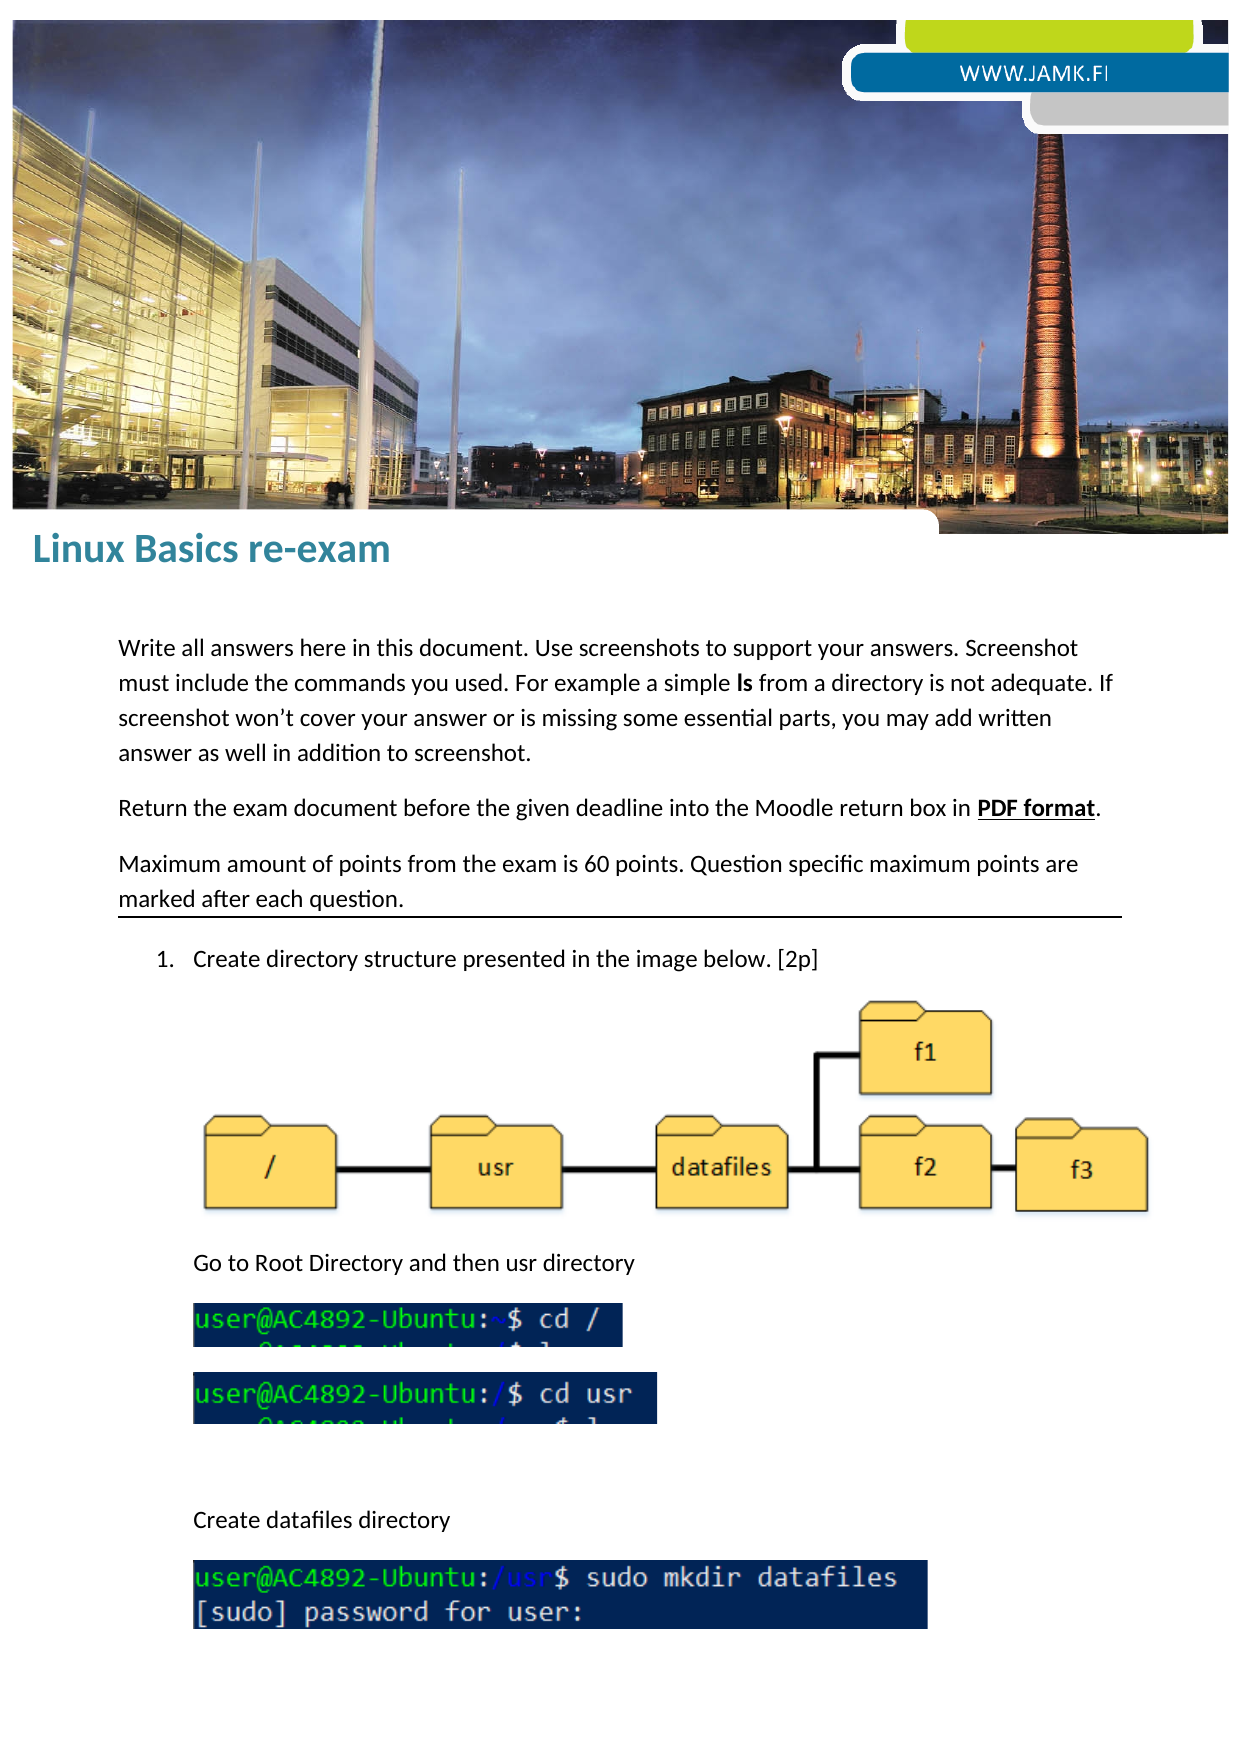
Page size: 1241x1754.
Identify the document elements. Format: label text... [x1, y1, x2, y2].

text Write all answers here in this document. Use screenshots to support your answers. Screenshot must include the commands you used. For example a simple ls from a directory is not adequate. If screenshot won’t cover your answer or is missing some essential parts, you may add written answer as well in addition to screenshot. [118, 632, 1122, 767]
list Create directory structure presented in the image below. [2p] [156, 943, 1122, 973]
picture [1054, 66, 1058, 80]
picture [12, 20, 1229, 534]
text Return the exam document before the given deadline into the Moodle return box in PDF format. [118, 793, 1122, 823]
text Maximum amount of points from the exam is 60 points. Question specific maximum points are marked after each question. [118, 848, 1122, 916]
text Create datafiles directory [193, 1504, 1122, 1535]
picture [193, 1560, 928, 1629]
picture [193, 1372, 658, 1424]
picture [1094, 66, 1101, 80]
picture [193, 1303, 623, 1347]
text Go to Root Directory and then usr directory [193, 1247, 1122, 1278]
picture [193, 998, 1161, 1223]
